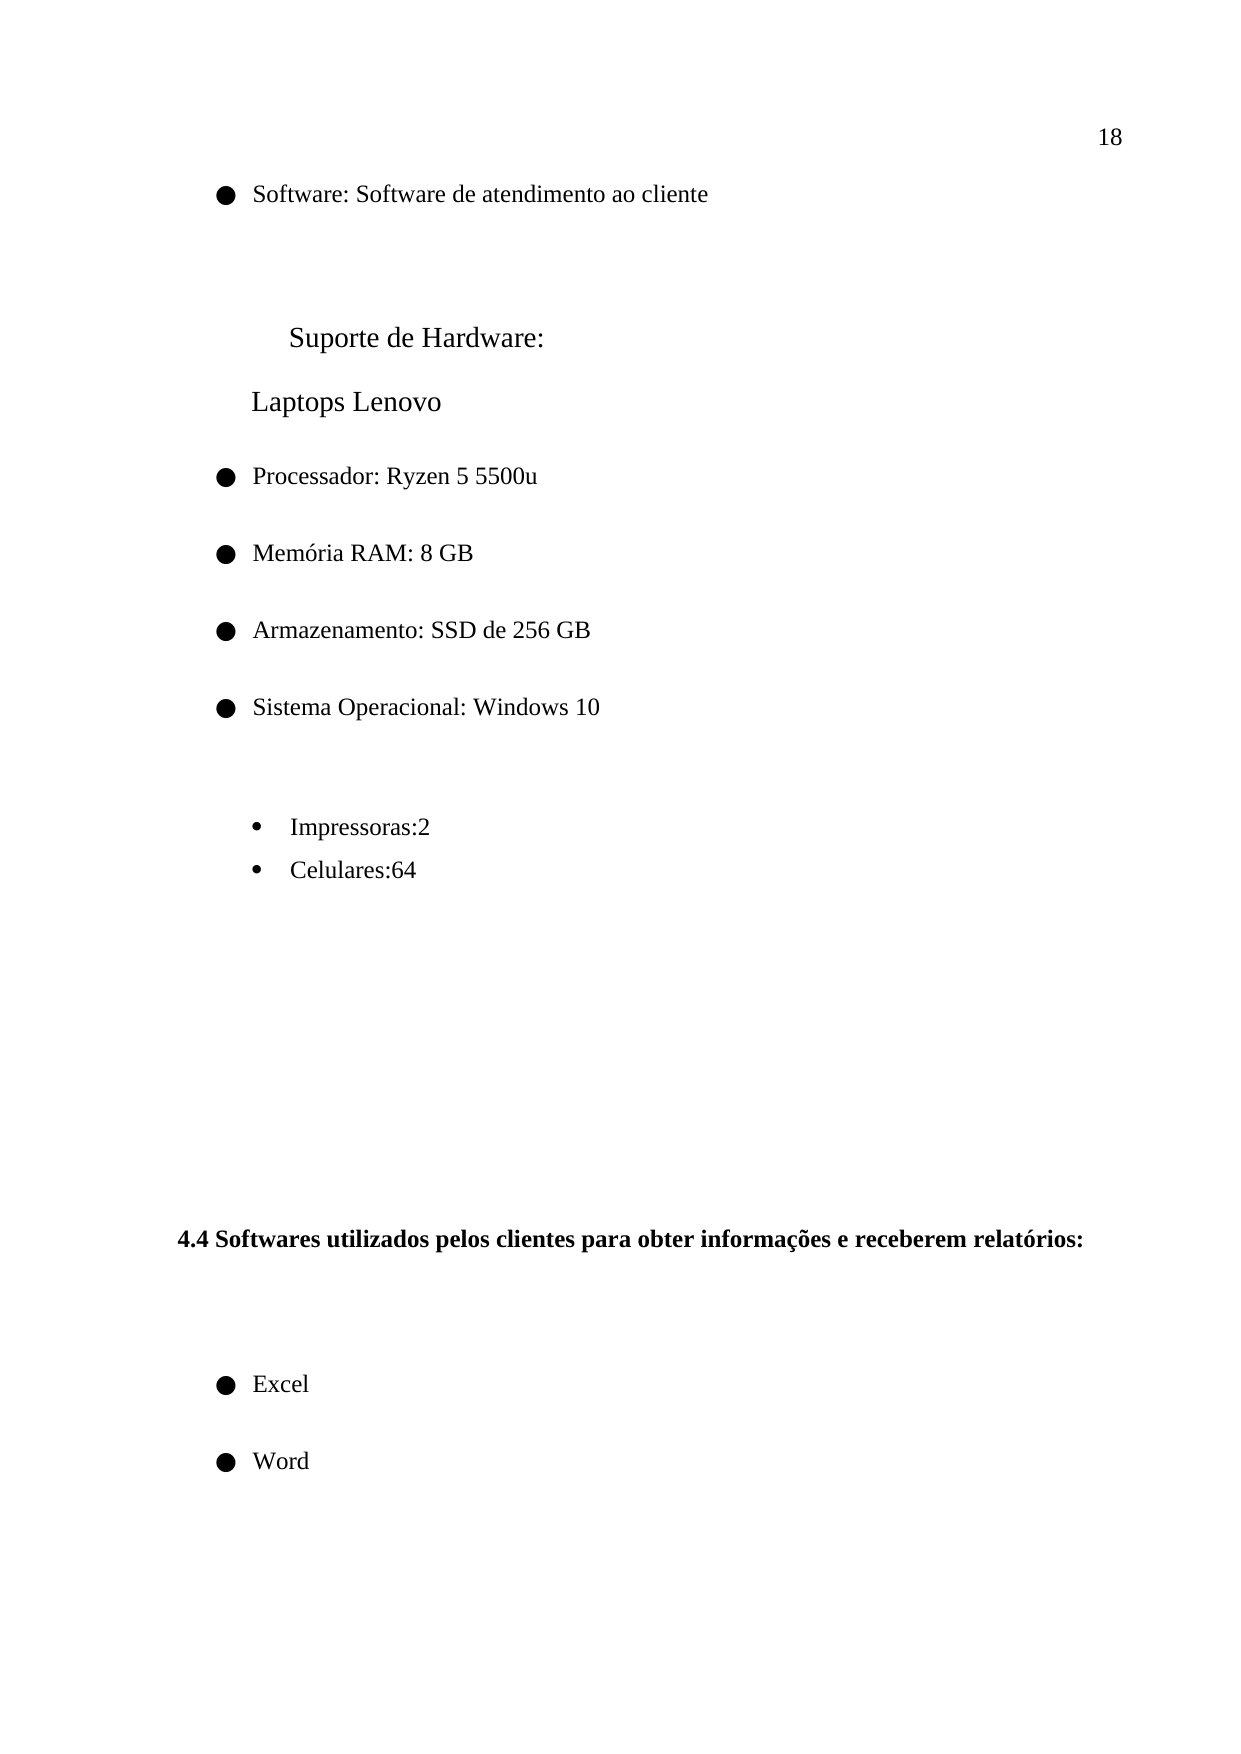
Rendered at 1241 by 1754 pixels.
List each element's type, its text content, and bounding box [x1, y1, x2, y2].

list Sistema Operacional: Windows 10 [215, 678, 1123, 729]
list Word [215, 1433, 1123, 1484]
list Memória RAM: 8 GB [215, 524, 1123, 576]
list Celulares:64 [252, 855, 1123, 884]
list Software: Software de atendimento ao cliente [215, 165, 1123, 216]
list Armazenamento: SSD de 256 GB [215, 601, 1123, 653]
text Suporte de Hardware: [215, 320, 1123, 353]
list Impressoras:2 [252, 812, 1123, 841]
list Excel [215, 1356, 1123, 1407]
list Processador: Ryzen 5 5500u [215, 448, 1123, 499]
text Laptops Lenovo [177, 384, 1123, 417]
subtitle 4.4 Softwares utilizados pelos clientes para obter informações e receberem relatórios: [177, 1224, 1123, 1253]
